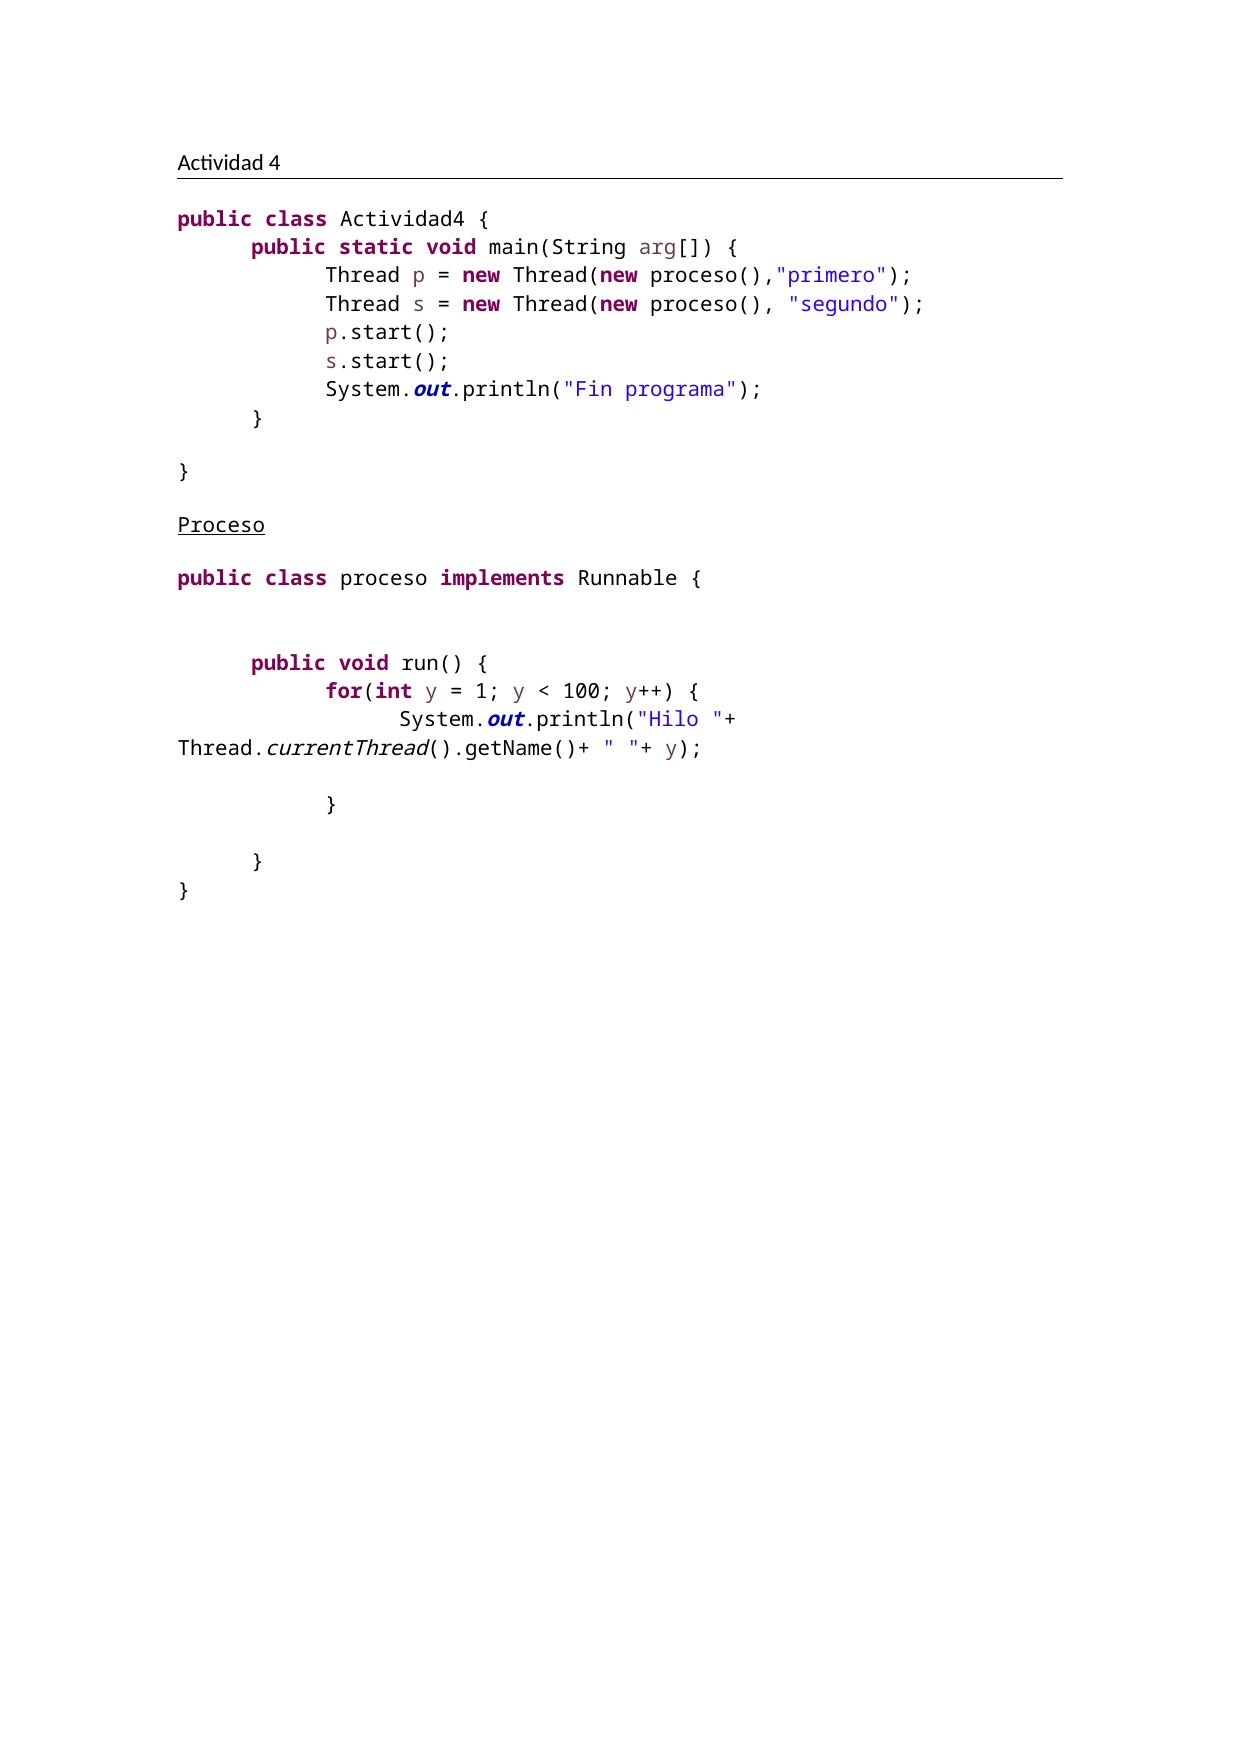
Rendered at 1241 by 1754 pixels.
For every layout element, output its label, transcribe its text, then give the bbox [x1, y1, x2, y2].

text } [177, 875, 1063, 903]
text public class proceso implements Runnable { [177, 563, 1063, 592]
text Actividad 4 [177, 148, 1063, 178]
text public static void main(String arg[]) { [177, 232, 1063, 261]
text Thread s = new Thread(new proceso(), "segundo"); [177, 289, 1063, 317]
text } [177, 846, 1063, 875]
text s.start(); [177, 346, 1063, 374]
text } [177, 456, 1063, 485]
text public void run() { [177, 648, 1063, 676]
text Thread p = new Thread(new proceso(),"primero"); [177, 261, 1063, 289]
text System.out.println("Fin programa"); [177, 374, 1063, 403]
text public class Actividad4 { [177, 204, 1063, 232]
text for(int y = 1; y < 100; y++) { [177, 676, 1063, 704]
text p.start(); [177, 317, 1063, 346]
text System.out.println("Hilo "+ Thread.currentThread().getName()+ " "+ y); [177, 704, 1063, 761]
text } [177, 403, 1063, 431]
text } [177, 789, 1063, 818]
text Proceso [177, 510, 1063, 538]
